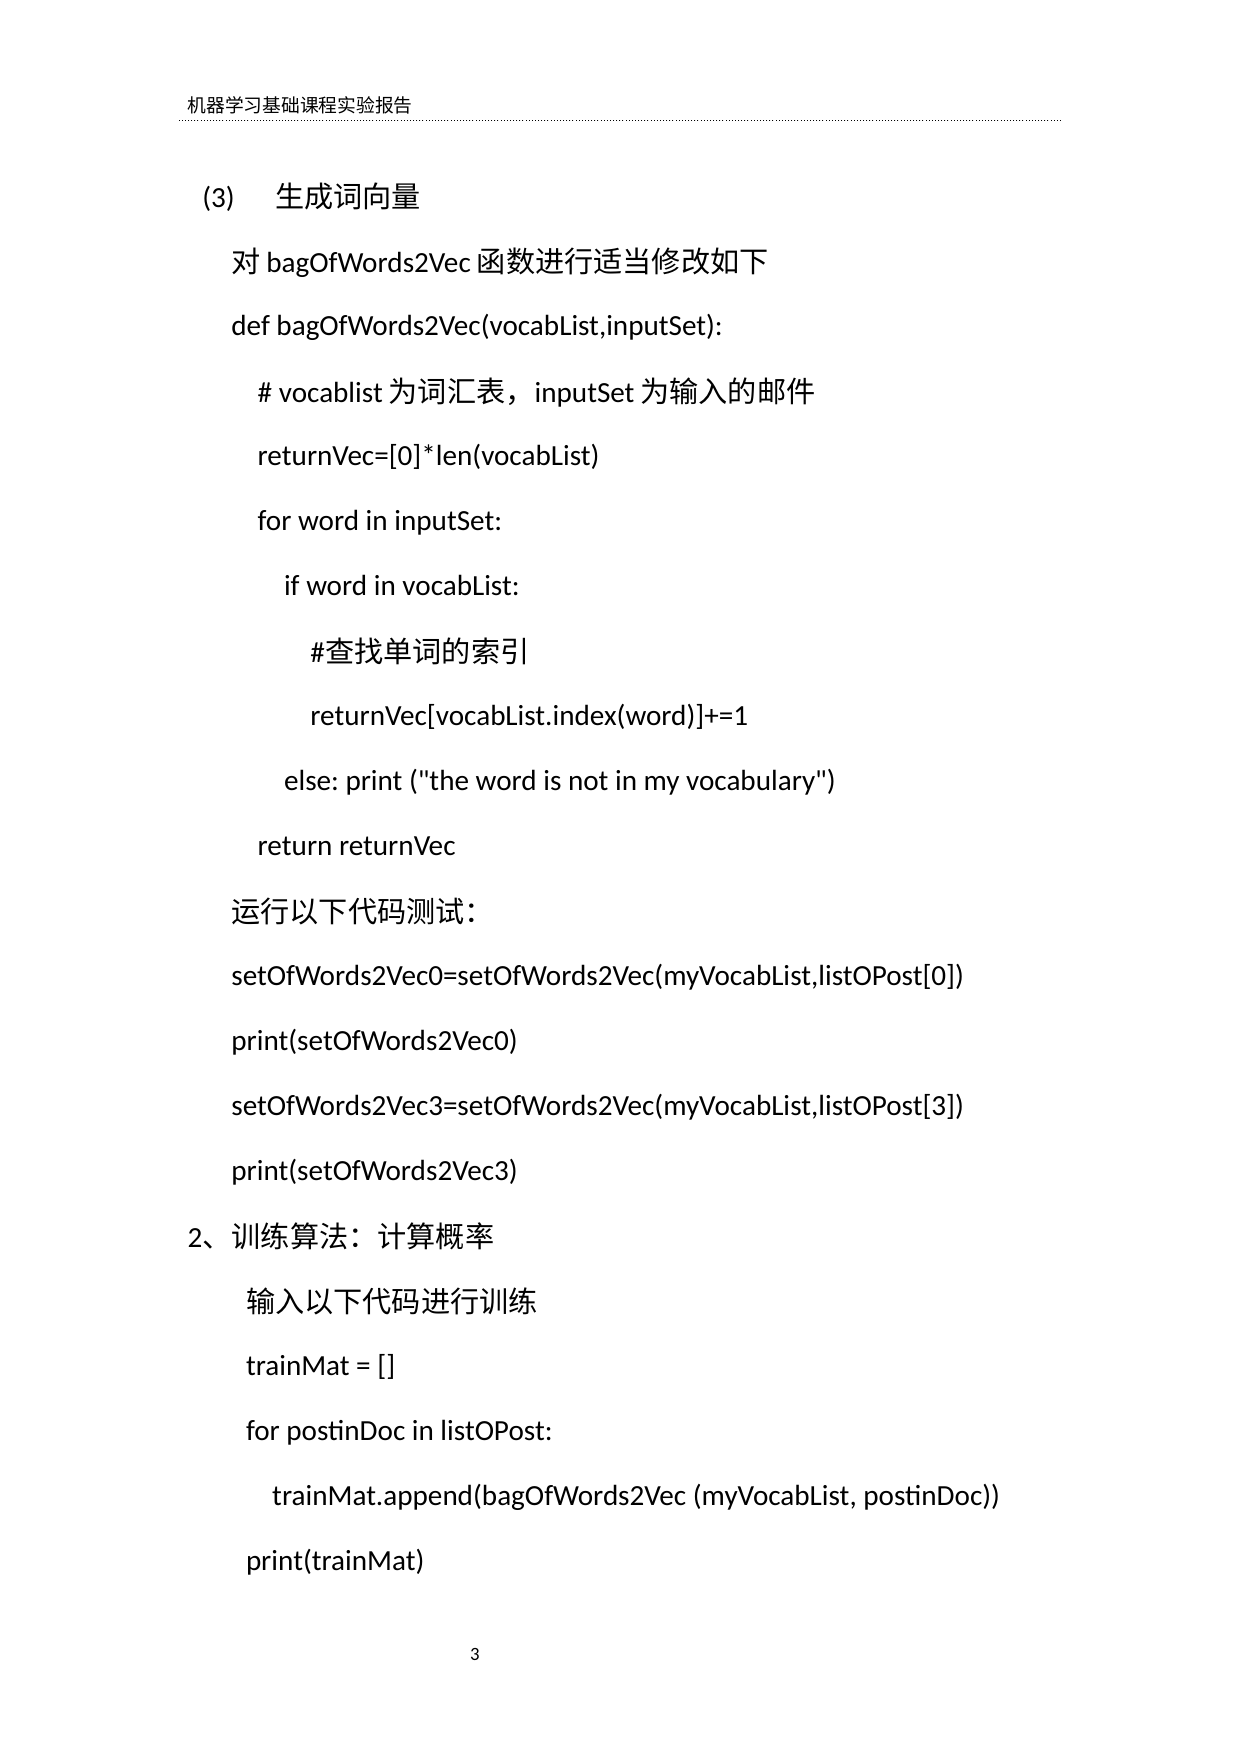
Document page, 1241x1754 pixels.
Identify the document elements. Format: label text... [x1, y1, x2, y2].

list returnVec=[0]*len(vocabList) [187, 422, 1053, 487]
list else: print ("the word is not in my vocabulary") [187, 747, 1053, 812]
list trainMat.append(bagOfWords2Vec (myVocabList, postinDoc)) [202, 1462, 1053, 1527]
list for word in inputSet: [187, 487, 1053, 552]
list returnVec[vocabList.index(word)]+=1 [187, 682, 1053, 747]
list for postinDoc in listOPost: [202, 1397, 1053, 1462]
list def bagOfWords2Vec(vocabList,inputSet): [187, 292, 1053, 357]
list 训练算法：计算概率 [187, 1202, 1053, 1267]
list print(trainMat) [202, 1527, 1053, 1592]
list #查找单词的索引 [187, 617, 1053, 682]
list trainMat = [] [202, 1332, 1053, 1397]
list setOfWords2Vec0=setOfWords2Vec(myVocabList,listOPost[0]) [187, 942, 1053, 1007]
list return returnVec [187, 812, 1053, 877]
list if word in vocabList: [187, 552, 1053, 617]
list 运行以下代码测试： [187, 877, 1053, 942]
list 对bagOfWords2Vec函数进行适当修改如下 [187, 227, 1053, 292]
list # vocablist为词汇表，inputSet为输入的邮件 [187, 357, 1053, 422]
list 生成词向量 [202, 162, 1053, 227]
list print(setOfWords2Vec0) [187, 1007, 1053, 1072]
list print(setOfWords2Vec3) [187, 1137, 1053, 1202]
list 输入以下代码进行训练 [202, 1267, 1053, 1332]
list setOfWords2Vec3=setOfWords2Vec(myVocabList,listOPost[3]) [187, 1072, 1053, 1137]
